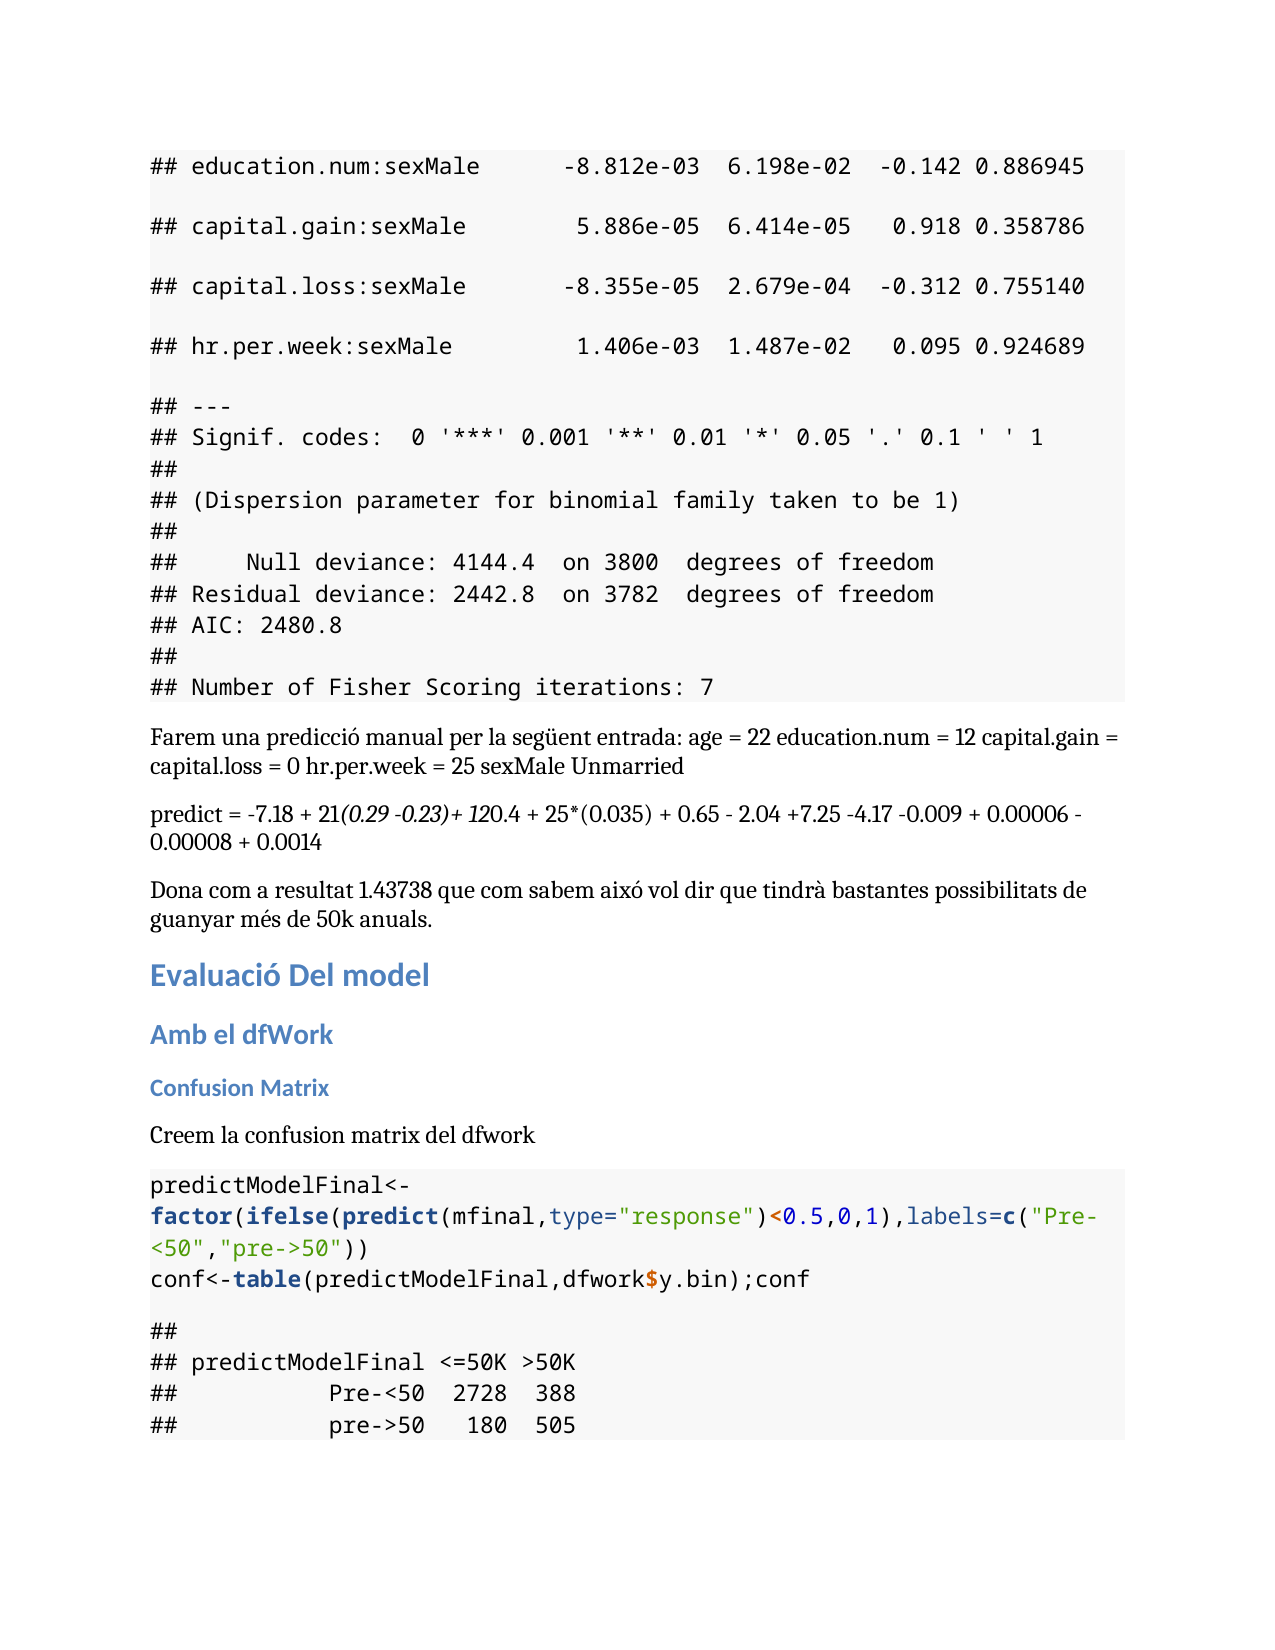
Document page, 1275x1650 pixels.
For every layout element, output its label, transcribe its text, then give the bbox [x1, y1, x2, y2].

text predict = -7.18 + 21(0.29 -0.23)+ 120.4 + 25*(0.035) + 0.65 - 2.04 +7.25 -4.17 -0.009 + 0.00006 -0.00008 + 0.0014 [150, 799, 1125, 857]
subtitle Confusion Matrix [150, 1072, 1125, 1103]
text predictModelFinal<- factor(ifelse(predict(mfinal,type="response")<0.5,0,1),labels=c("Pre-<50","pre->50")) conf<-table(predictModelFinal,dfwork$y.bin);conf [370, 1169, 1125, 1294]
subtitle Evaluació Del model [150, 954, 1125, 995]
text Dona com a resultat 1.43738 que com sabem aixó vol dir que tindrà bastantes possibilitats de guanyar més de 50k anuals. [150, 876, 1125, 933]
subtitle Amb el dfWork [150, 1016, 1125, 1051]
text Creem la confusion matrix del dfwork [150, 1121, 1125, 1150]
text ## ## predictModelFinal <=50K >50K ## Pre-<50 2728 388 ## pre->50 180 505 [150, 1315, 1125, 1440]
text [150, 150, 1125, 702]
text Farem una predicció manual per la següent entrada: age = 22 education.num = 12 capital.gain = capital.loss = 0 hr.per.week = 25 sexMale Unmarried [150, 723, 1125, 781]
